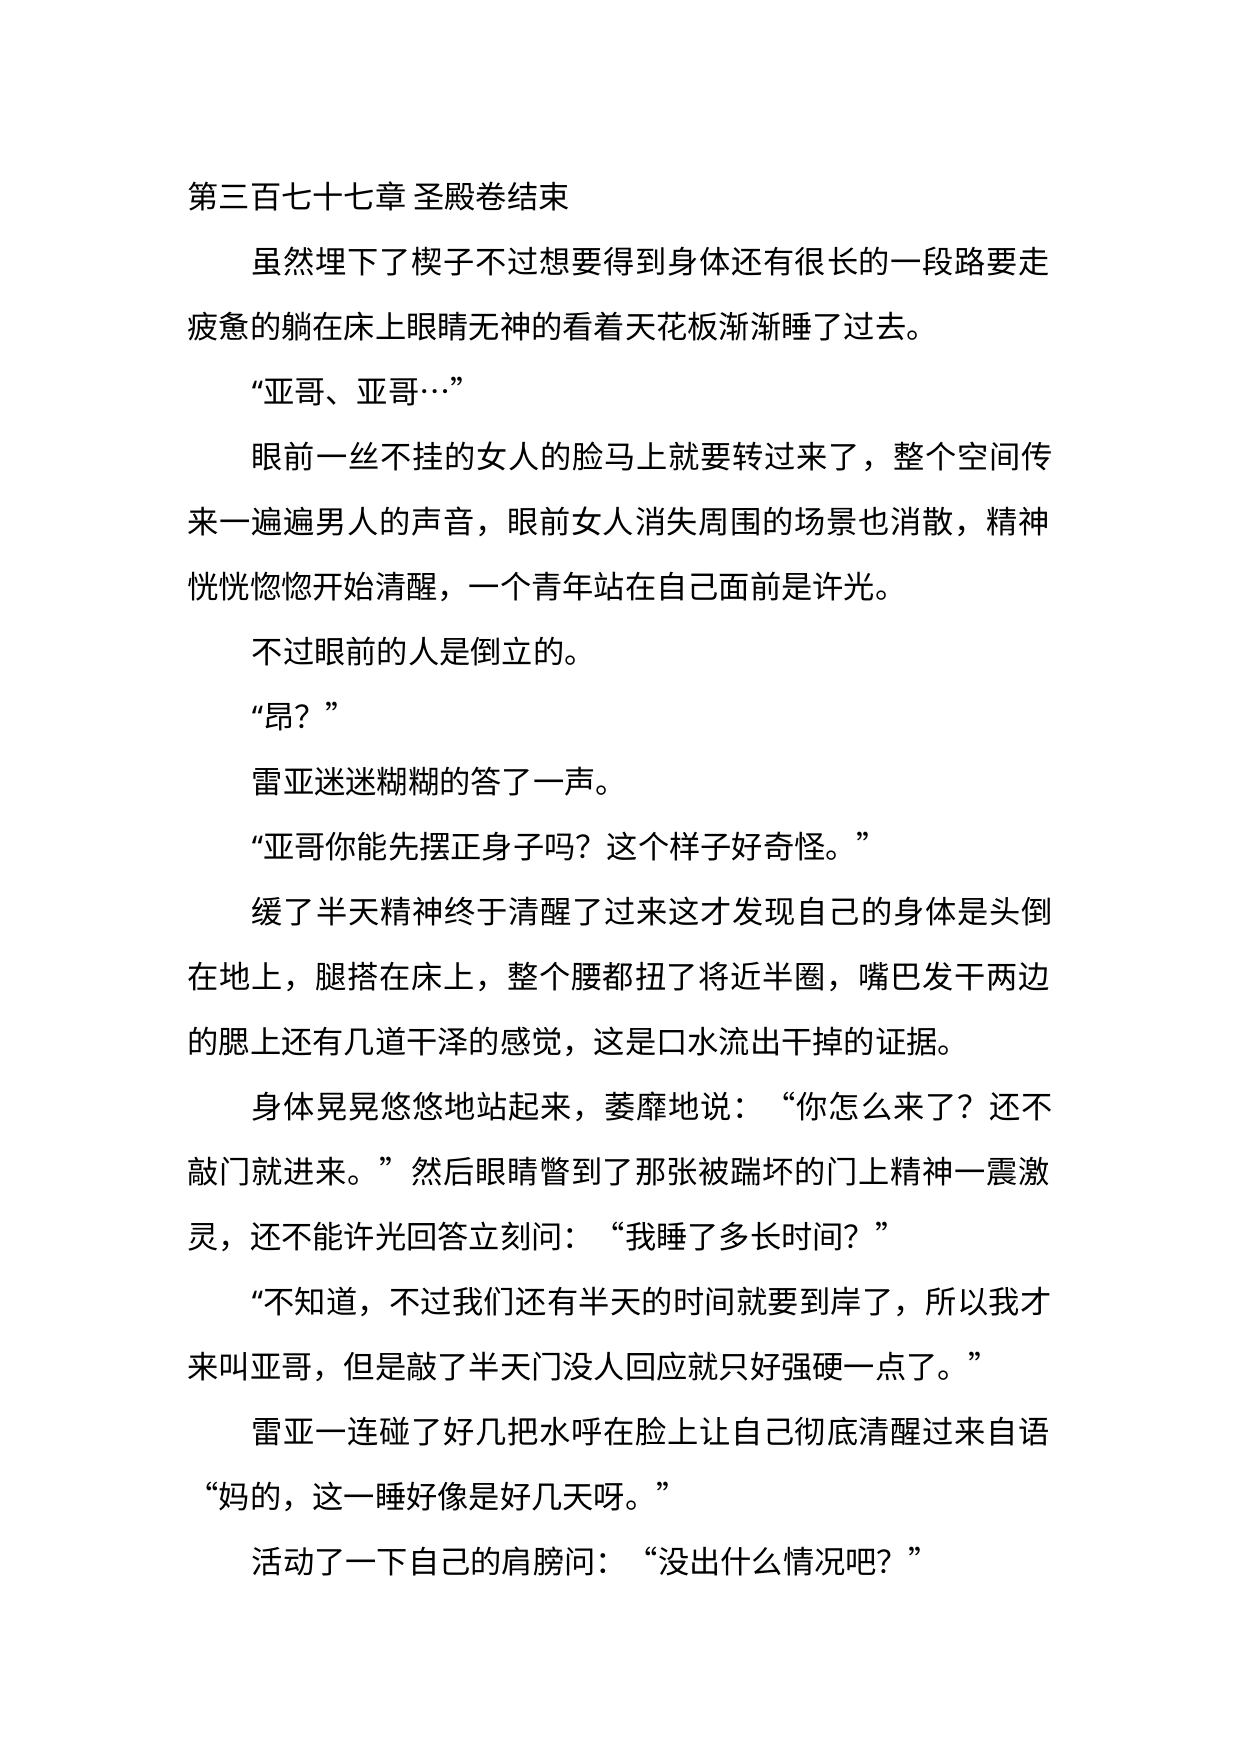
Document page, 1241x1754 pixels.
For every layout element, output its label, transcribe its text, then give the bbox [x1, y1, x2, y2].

text 不过眼前的人是倒立的。 [187, 617, 1053, 682]
text 第三百七十七章 圣殿卷结束 [187, 162, 1053, 227]
text “亚哥、亚哥…” [187, 357, 1053, 422]
text 身体晃晃悠悠地站起来，萎靡地说：“你怎么来了？还不敲门就进来。”然后眼睛瞥到了那张被踹坏的门上精神一震激灵，还不能许光回答立刻问：“我睡了多长时间？” [187, 1072, 1053, 1267]
text “昂？” [187, 682, 1053, 747]
text 缓了半天精神终于清醒了过来这才发现自己的身体是头倒在地上，腿搭在床上，整个腰都扭了将近半圈，嘴巴发干两边的腮上还有几道干泽的感觉，这是口水流出干掉的证据。 [187, 877, 1053, 1072]
text 雷亚一连碰了好几把水呼在脸上让自己彻底清醒过来自语：“妈的，这一睡好像是好几天呀。” [187, 1397, 1053, 1527]
text 活动了一下自己的肩膀问：“没出什么情况吧？” [187, 1527, 1053, 1592]
text 雷亚迷迷糊糊的答了一声。 [187, 747, 1053, 812]
text 虽然埋下了楔子不过想要得到身体还有很长的一段路要走，疲惫的躺在床上眼睛无神的看着天花板渐渐睡了过去。 [187, 227, 1053, 357]
text 眼前一丝不挂的女人的脸马上就要转过来了，整个空间传来一遍遍男人的声音，眼前女人消失周围的场景也消散，精神恍恍惚惚开始清醒，一个青年站在自己面前是许光。 [187, 422, 1053, 617]
text “不知道，不过我们还有半天的时间就要到岸了，所以我才来叫亚哥，但是敲了半天门没人回应就只好强硬一点了。” [187, 1267, 1053, 1397]
text “亚哥你能先摆正身子吗？这个样子好奇怪。” [187, 812, 1053, 877]
